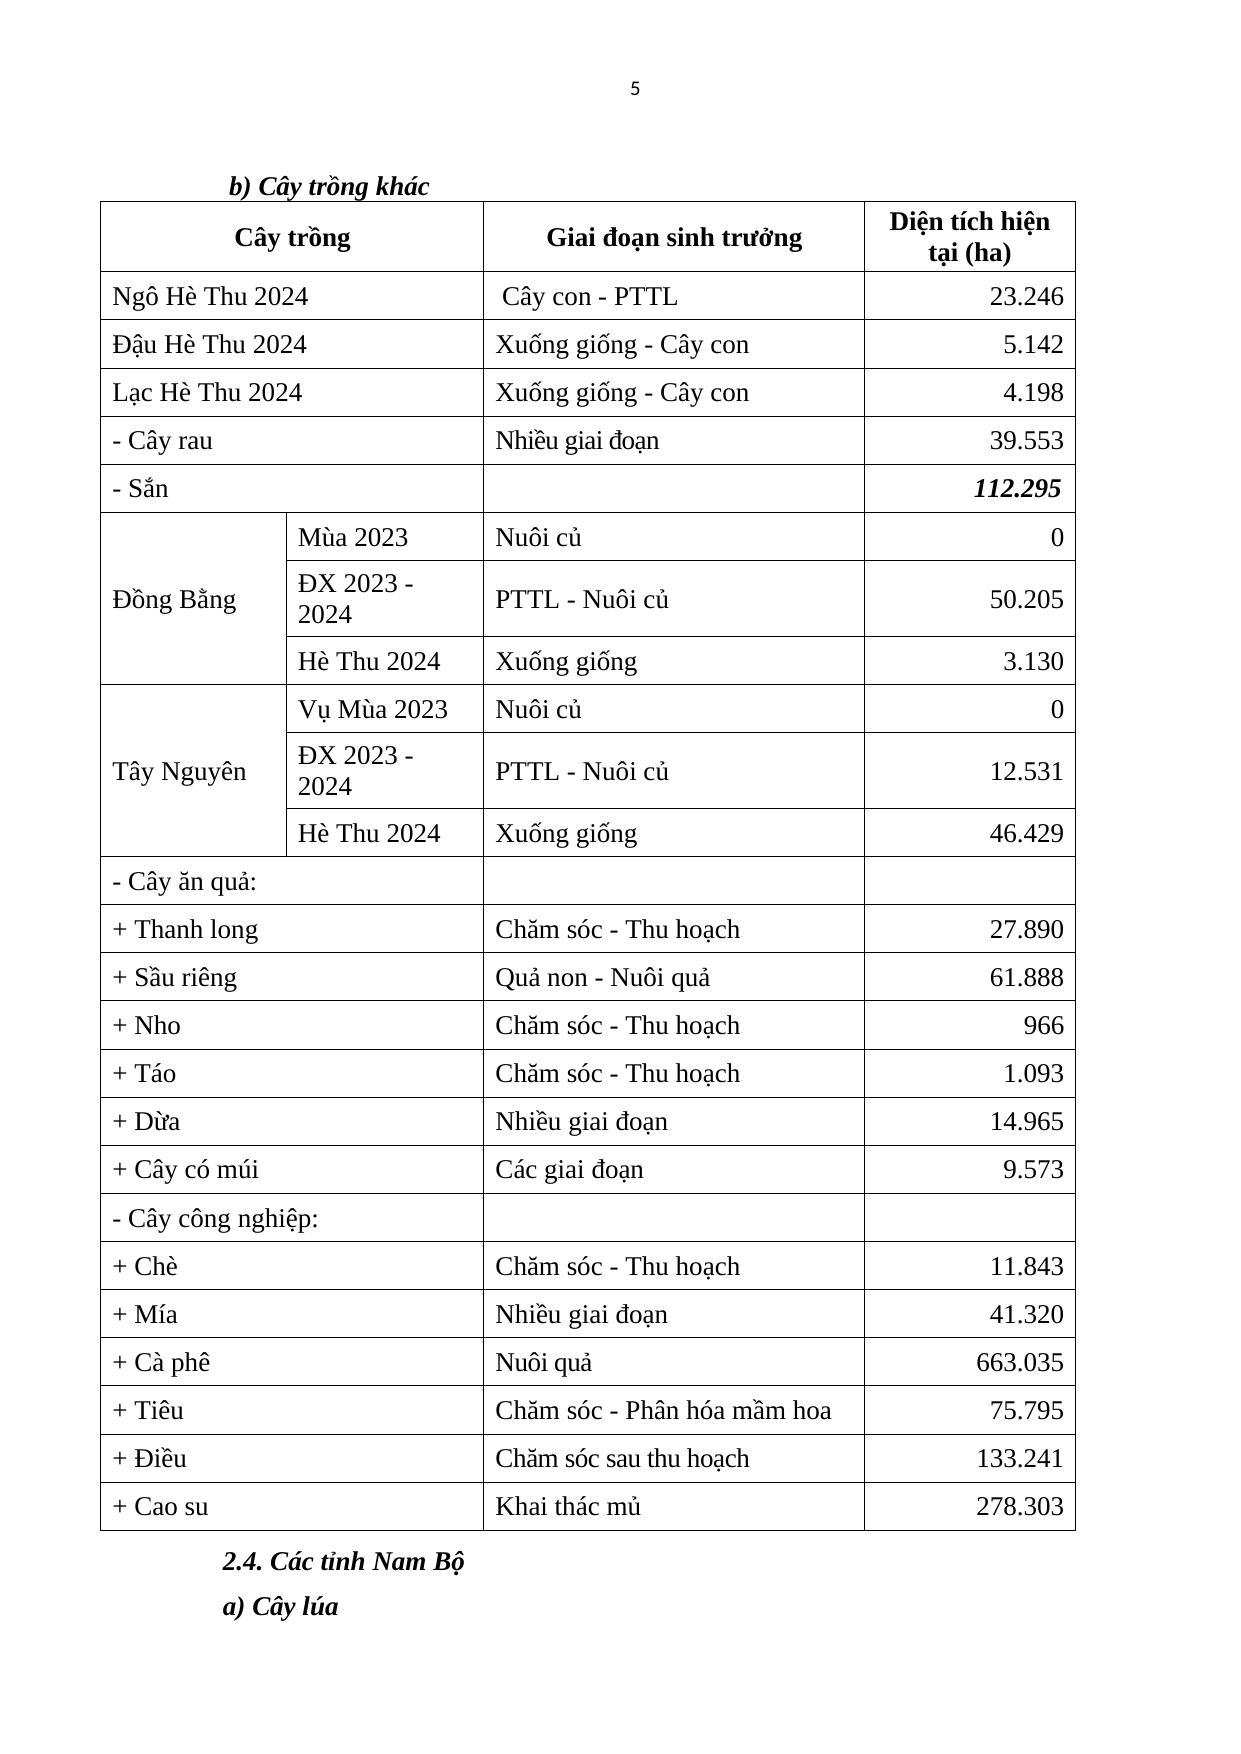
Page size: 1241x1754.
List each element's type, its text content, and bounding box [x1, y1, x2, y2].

table_cell Xuống giống - Cây con [484, 369, 864, 416]
table_cell 0 [865, 685, 1075, 732]
table_cell ĐX 2023 - 2024 [287, 561, 483, 636]
table_cell + Mía [101, 1290, 483, 1337]
text a) Cây lúa [148, 1589, 1122, 1622]
table_cell [865, 857, 1075, 904]
table_cell Xuống giống - Cây con [484, 320, 864, 367]
table_header Diện tích hiện tại (ha) [865, 202, 1075, 271]
table_cell 4.198 [865, 369, 1075, 416]
table_cell 278.303 [865, 1483, 1075, 1530]
table_cell + Cao su [101, 1483, 483, 1530]
table_cell Đồng Bằng [101, 513, 286, 684]
table_cell 46.429 [865, 809, 1075, 856]
table_cell 75.795 [865, 1386, 1075, 1433]
table_cell + Sầu riêng [101, 953, 483, 1000]
table_cell Đậu Hè Thu 2024 [101, 320, 483, 367]
table_cell Chăm sóc - Thu hoạch [484, 1242, 864, 1289]
table_cell [865, 1194, 1075, 1241]
table_cell Nuôi củ [484, 685, 864, 732]
table_cell + Cây có múi [101, 1146, 483, 1193]
table_cell Quả non - Nuôi quả [484, 953, 864, 1000]
table_cell + Thanh long [101, 905, 483, 952]
table_cell Ngô Hè Thu 2024 [101, 272, 483, 319]
table_cell + Táo [101, 1050, 483, 1097]
text b) Cây trồng khác [148, 172, 1122, 201]
table_header Cây trồng [101, 202, 483, 271]
table_cell - Sắn [101, 465, 483, 512]
table_cell Nhiều giai đoạn [484, 417, 864, 464]
table_cell Khai thác mủ [484, 1483, 864, 1530]
table_cell Nuôi củ [484, 513, 864, 560]
table_cell 12.531 [865, 733, 1075, 808]
table_cell PTTL - Nuôi củ [484, 561, 864, 636]
table_cell + Điều [101, 1435, 483, 1482]
table_cell 61.888 [865, 953, 1075, 1000]
table_cell 11.843 [865, 1242, 1075, 1289]
table_cell 50.205 [865, 561, 1075, 636]
table_cell 5.142 [865, 320, 1075, 367]
table_cell 27.890 [865, 905, 1075, 952]
table_cell Vụ Mùa 2023 [287, 685, 483, 732]
table_cell 23.246 [865, 272, 1075, 319]
text 2.4. Các tỉnh Nam Bộ [148, 1543, 1122, 1577]
table_cell - Cây rau [101, 417, 483, 464]
table_cell 41.320 [865, 1290, 1075, 1337]
table_cell + Dừa [101, 1098, 483, 1145]
table_cell [484, 857, 864, 904]
table_cell Nuôi quả [484, 1338, 864, 1385]
table_cell 3.130 [865, 637, 1075, 684]
table_cell Xuống giống [484, 809, 864, 856]
table_cell 0 [865, 513, 1075, 560]
table_cell Lạc Hè Thu 2024 [101, 369, 483, 416]
table_cell 1.093 [865, 1050, 1075, 1097]
table_cell ĐX 2023 - 2024 [287, 733, 483, 808]
table_cell Chăm sóc - Thu hoạch [484, 1001, 864, 1048]
table_cell Các giai đoạn [484, 1146, 864, 1193]
table_cell + Nho [101, 1001, 483, 1048]
table_cell PTTL - Nuôi củ [484, 733, 864, 808]
table_cell Chăm sóc - Thu hoạch [484, 1050, 864, 1097]
table_cell 133.241 [865, 1435, 1075, 1482]
table_cell Hè Thu 2024 [287, 809, 483, 856]
table_header Giai đoạn sinh trưởng [484, 202, 864, 271]
table_cell 14.965 [865, 1098, 1075, 1145]
table_cell + Tiêu [101, 1386, 483, 1433]
table_cell Nhiều giai đoạn [484, 1098, 864, 1145]
table_cell Nhiều giai đoạn [484, 1290, 864, 1337]
table_cell Chăm sóc - Phân hóa mầm hoa [484, 1386, 864, 1433]
table_cell - Cây ăn quả: [101, 857, 483, 904]
table_cell Chăm sóc sau thu hoạch [484, 1435, 864, 1482]
table_cell [484, 465, 864, 512]
table_cell Mùa 2023 [287, 513, 483, 560]
table_cell 39.553 [865, 417, 1075, 464]
table_cell Xuống giống [484, 637, 864, 684]
table_cell - Cây công nghiệp: [101, 1194, 483, 1241]
table_cell 9.573 [865, 1146, 1075, 1193]
table_cell Hè Thu 2024 [287, 637, 483, 684]
table_cell [484, 1194, 864, 1241]
table_cell 663.035 [865, 1338, 1075, 1385]
table_cell 966 [865, 1001, 1075, 1048]
table_cell + Chè [101, 1242, 483, 1289]
table_cell Chăm sóc - Thu hoạch [484, 905, 864, 952]
table_cell Cây con - PTTL [484, 272, 864, 319]
table_cell Tây Nguyên [101, 685, 286, 856]
table_cell + Cà phê [101, 1338, 483, 1385]
table_cell 112.295 [865, 465, 1075, 512]
